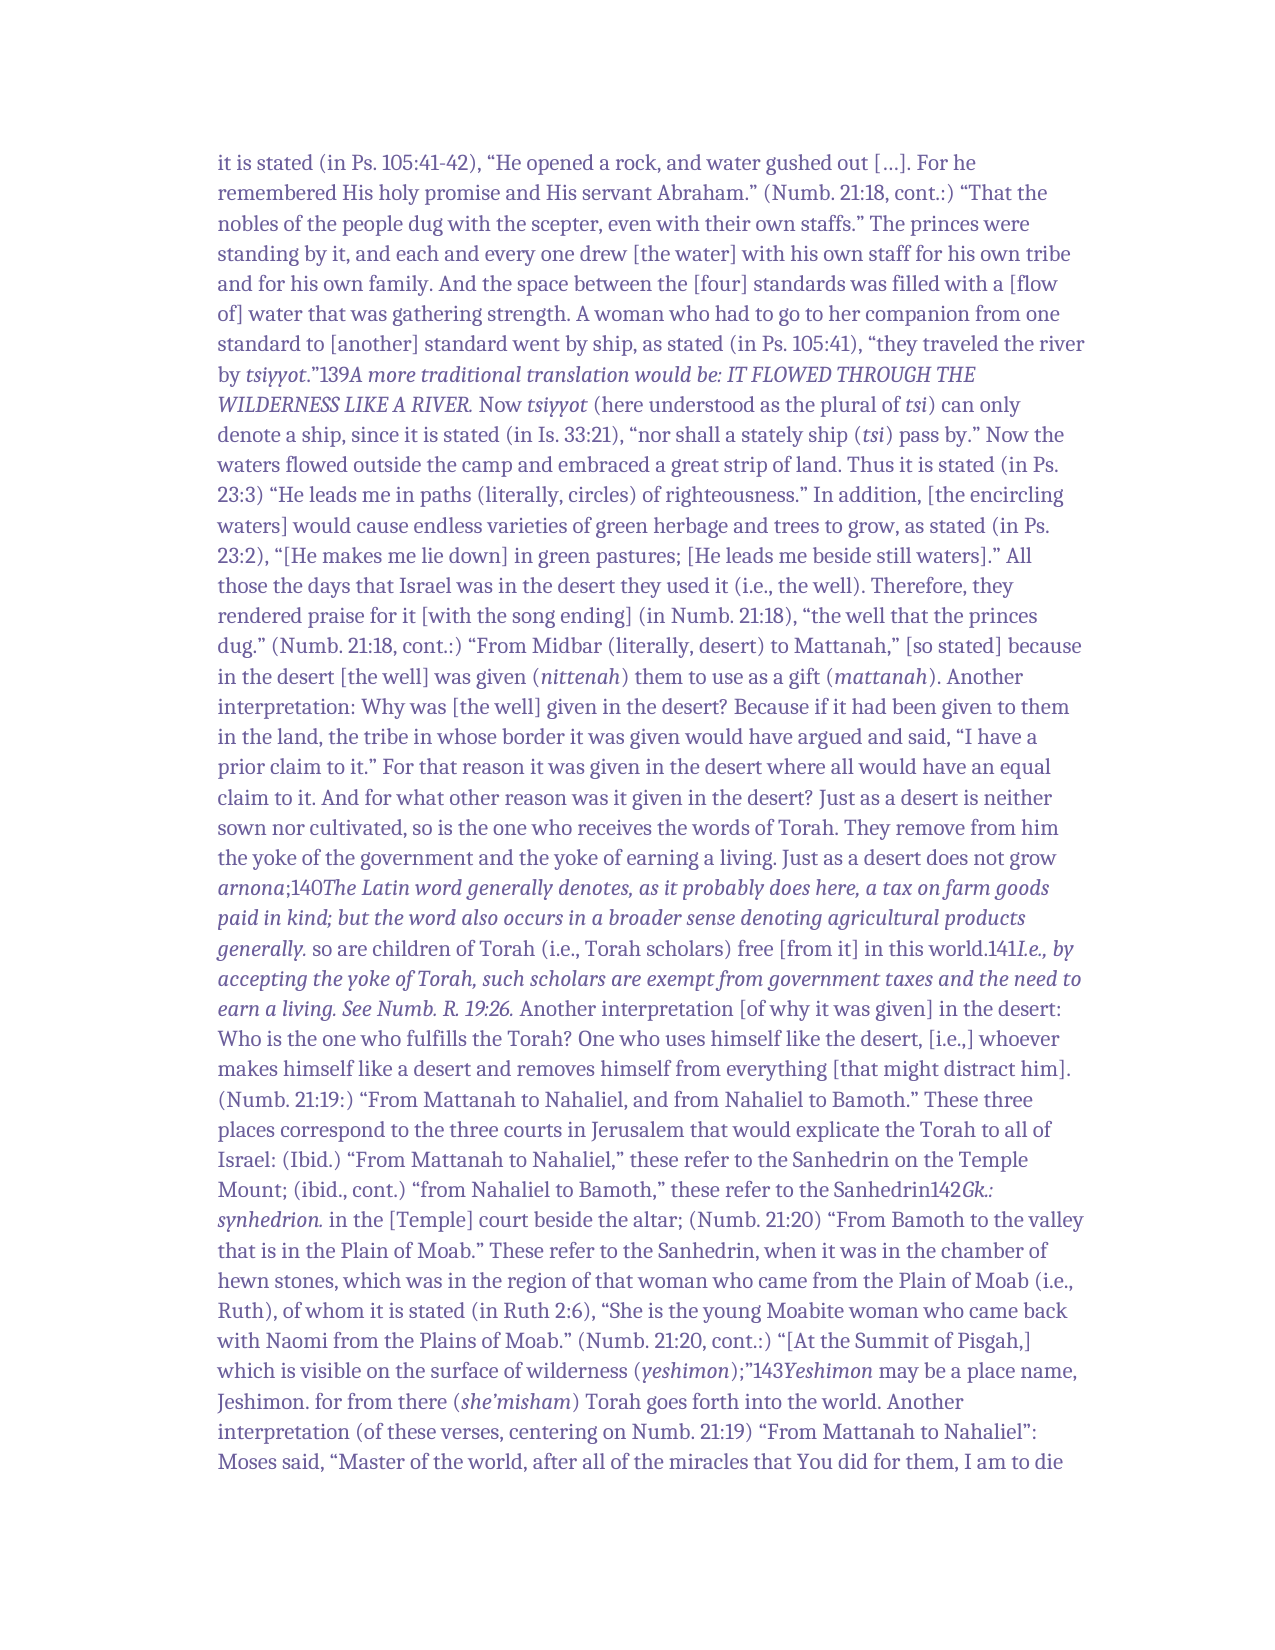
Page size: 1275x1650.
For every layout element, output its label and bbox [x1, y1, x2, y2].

text [217, 150, 1087, 1475]
